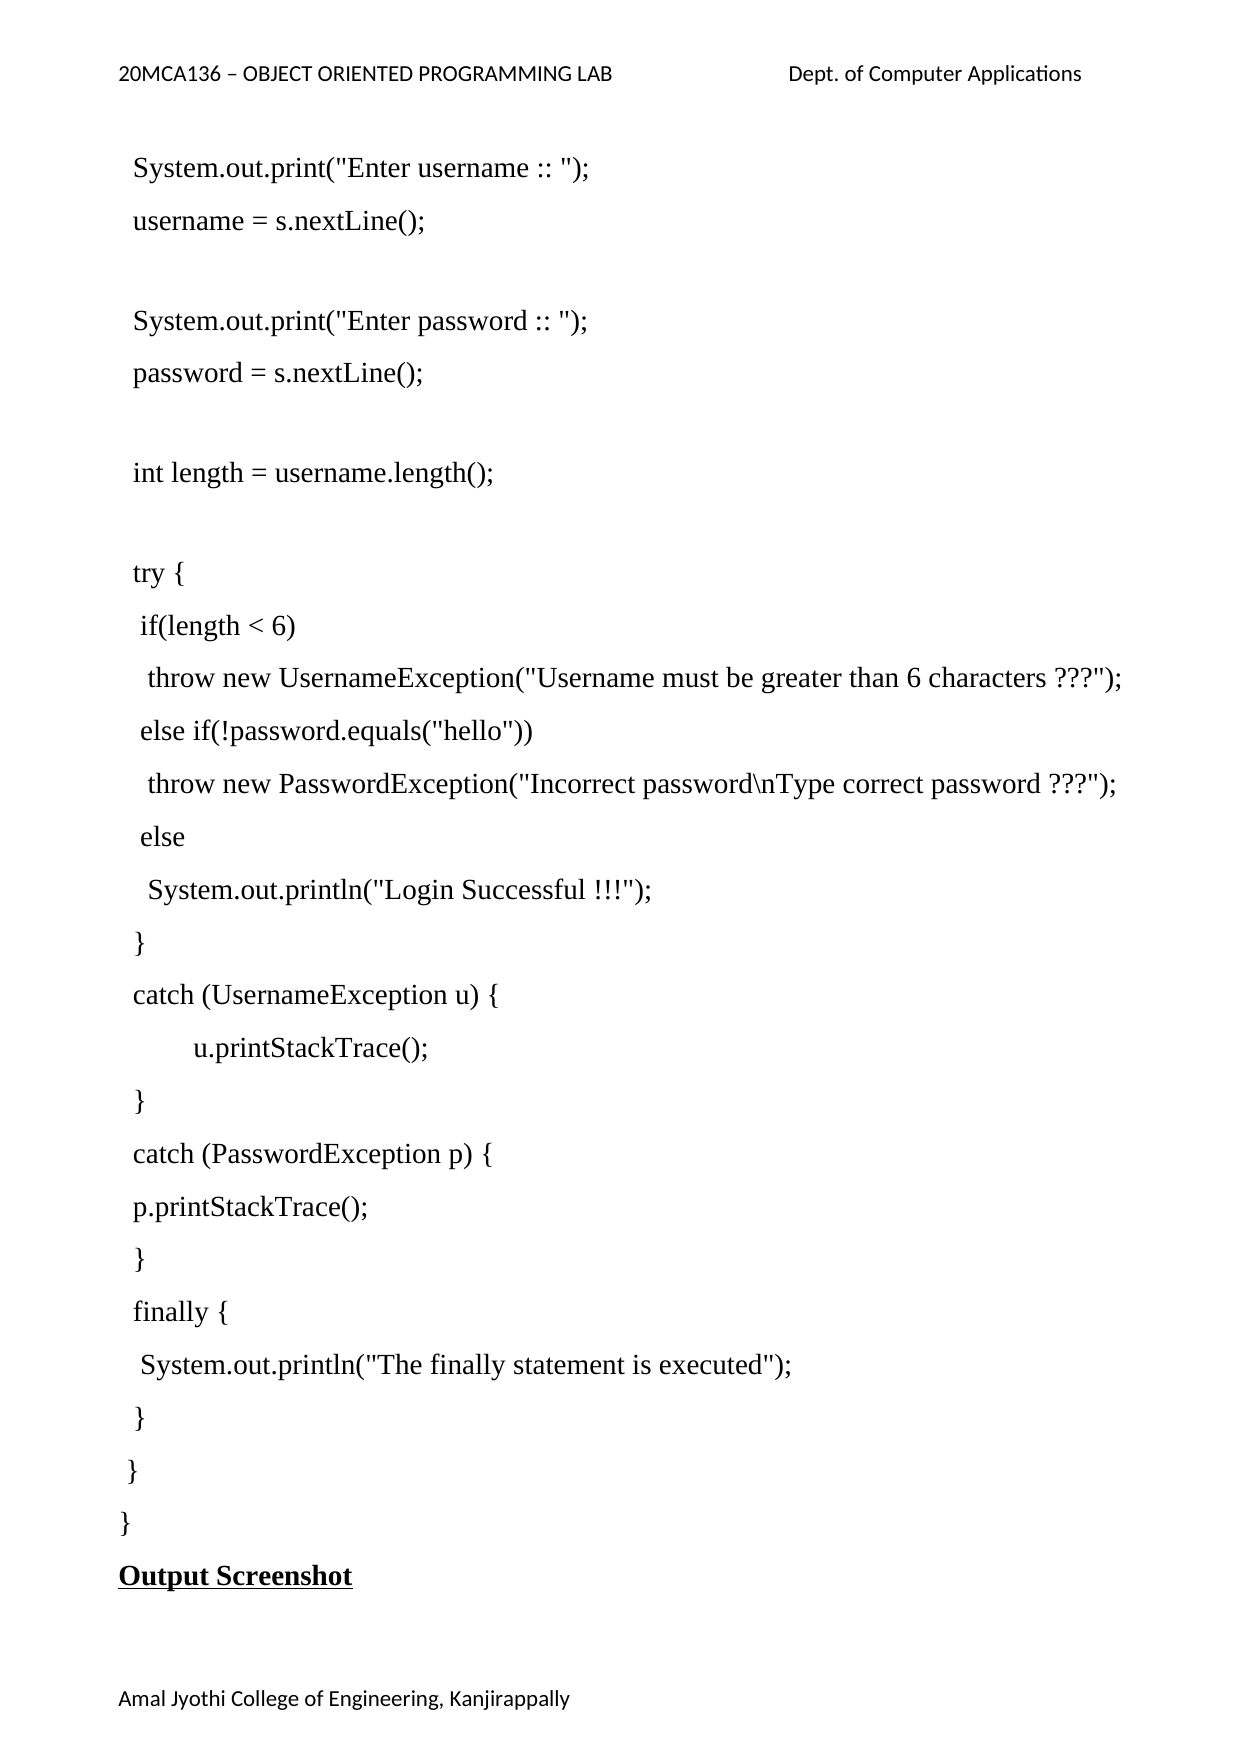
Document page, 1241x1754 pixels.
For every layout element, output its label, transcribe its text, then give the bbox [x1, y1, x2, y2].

text password = s.nextLine(); [118, 356, 1167, 389]
text int length = username.length(); [118, 455, 1167, 489]
text } [118, 1453, 1167, 1486]
text } [118, 1083, 1167, 1117]
text else if(!password.equals("hello")) [118, 713, 1167, 747]
text catch (PasswordException p) { [118, 1136, 1167, 1169]
text u.printStackTrace(); [118, 1030, 1167, 1064]
text System.out.println("Login Successful !!!"); [118, 872, 1167, 905]
text finally { [118, 1294, 1167, 1328]
text username = s.nextLine(); [118, 203, 1167, 237]
text p.printStackTrace(); [118, 1189, 1167, 1222]
text catch (UsernameException u) { [118, 977, 1167, 1011]
text } [118, 1242, 1167, 1275]
text else [118, 819, 1167, 853]
text } [118, 1400, 1167, 1433]
text System.out.print("Enter username :: "); [118, 150, 1167, 184]
text System.out.print("Enter password :: "); [118, 303, 1167, 336]
text Output Screenshot [118, 1558, 1167, 1592]
text } [118, 1506, 1167, 1539]
text System.out.println("The finally statement is executed"); [118, 1347, 1167, 1381]
text try { [118, 555, 1167, 588]
text } [118, 925, 1167, 958]
text if(length < 6) [118, 608, 1167, 641]
text throw new UsernameException("Username must be greater than 6 characters ???"); [118, 661, 1167, 694]
text throw new PasswordException("Incorrect password\nType correct password ???"); [118, 766, 1167, 800]
